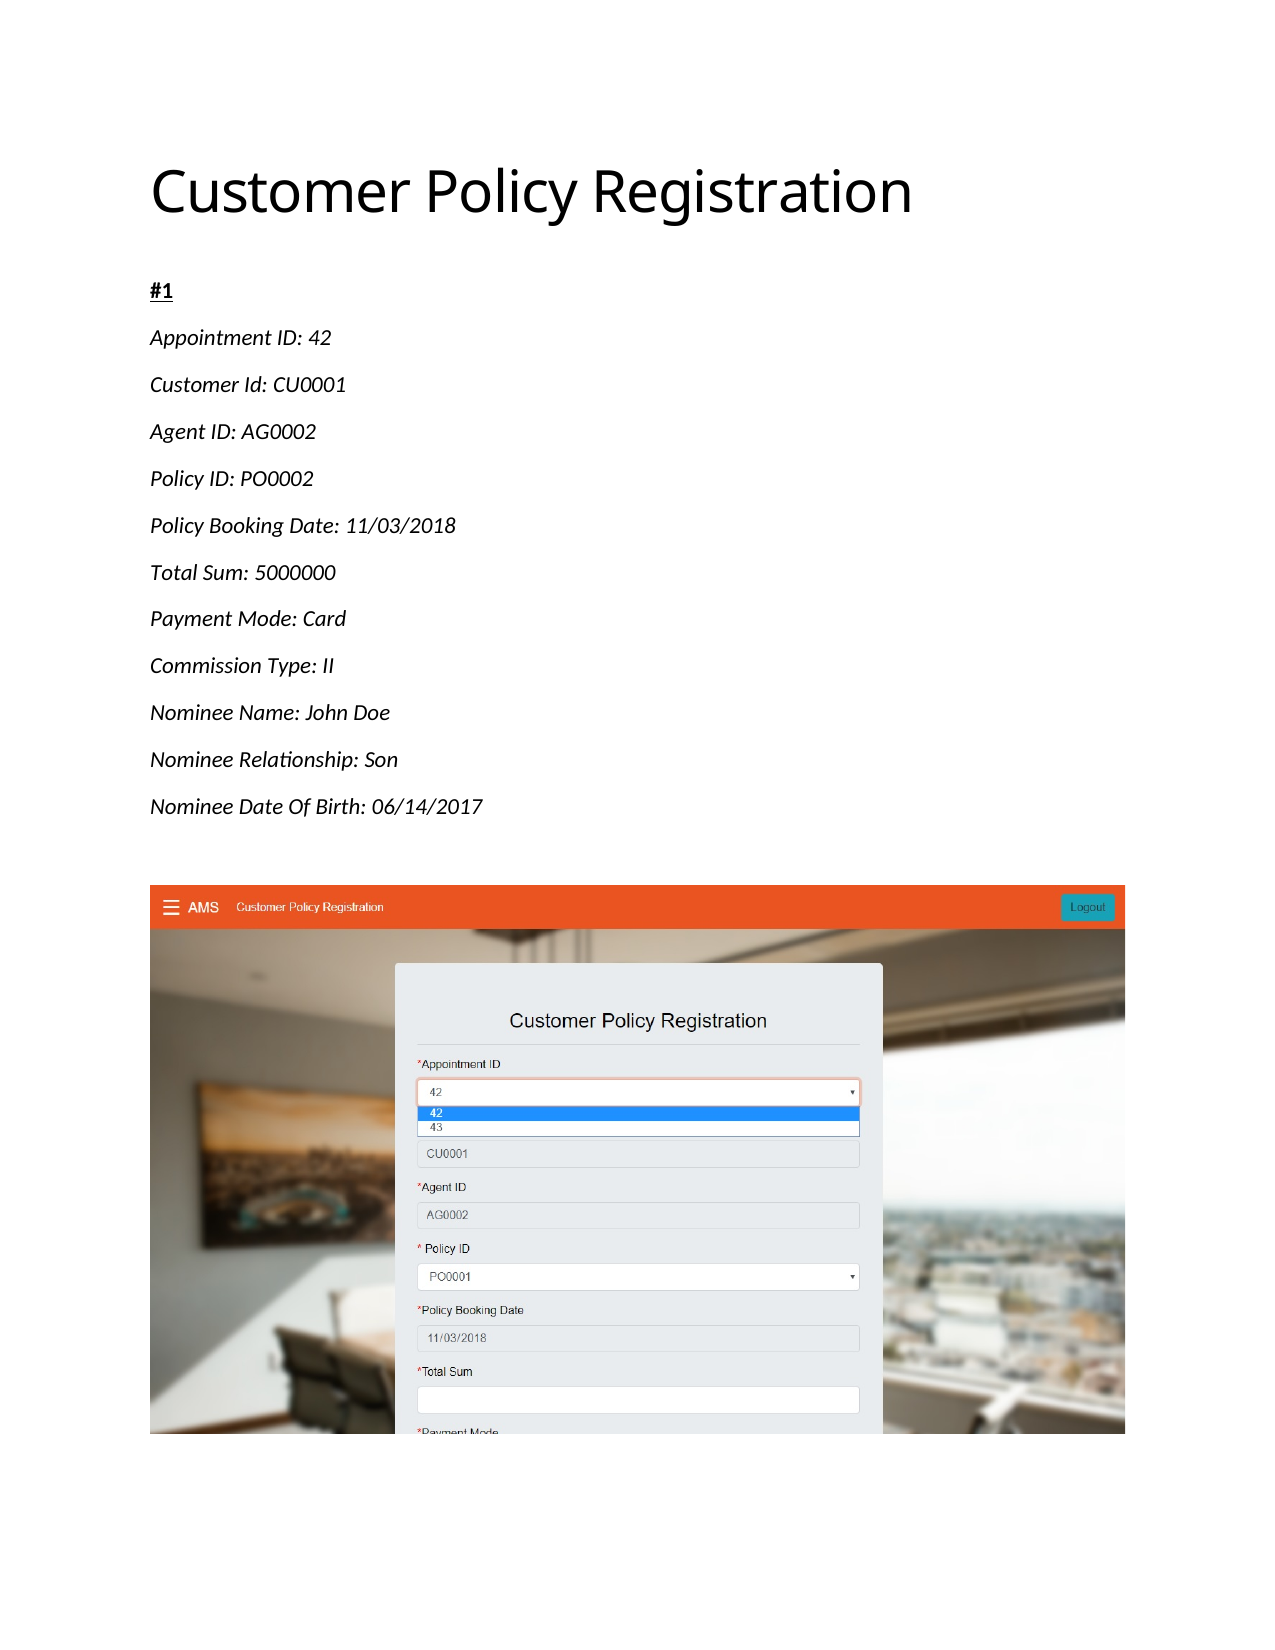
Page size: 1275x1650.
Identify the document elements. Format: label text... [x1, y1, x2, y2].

text Policy Booking Date: 11/03/2018 [150, 511, 1125, 539]
text Agent ID: AG0002 [150, 417, 1125, 445]
text Appointment ID: 42 [150, 323, 1125, 351]
text Nominee Date Of Birth: 06/14/2017 [150, 792, 1125, 820]
text Nominee Relationship: Son [150, 745, 1125, 773]
text Payment Mode: Card [150, 604, 1125, 632]
picture [150, 885, 1125, 1434]
text #1 [150, 276, 1125, 304]
title Customer Policy Registration [150, 150, 1125, 229]
text Nominee Name: John Doe [150, 698, 1125, 726]
text Customer Id: CU0001 [150, 370, 1125, 398]
text Commission Type: II [150, 651, 1125, 679]
text Policy ID: PO0002 [150, 464, 1125, 492]
text Total Sum: 5000000 [150, 558, 1125, 586]
